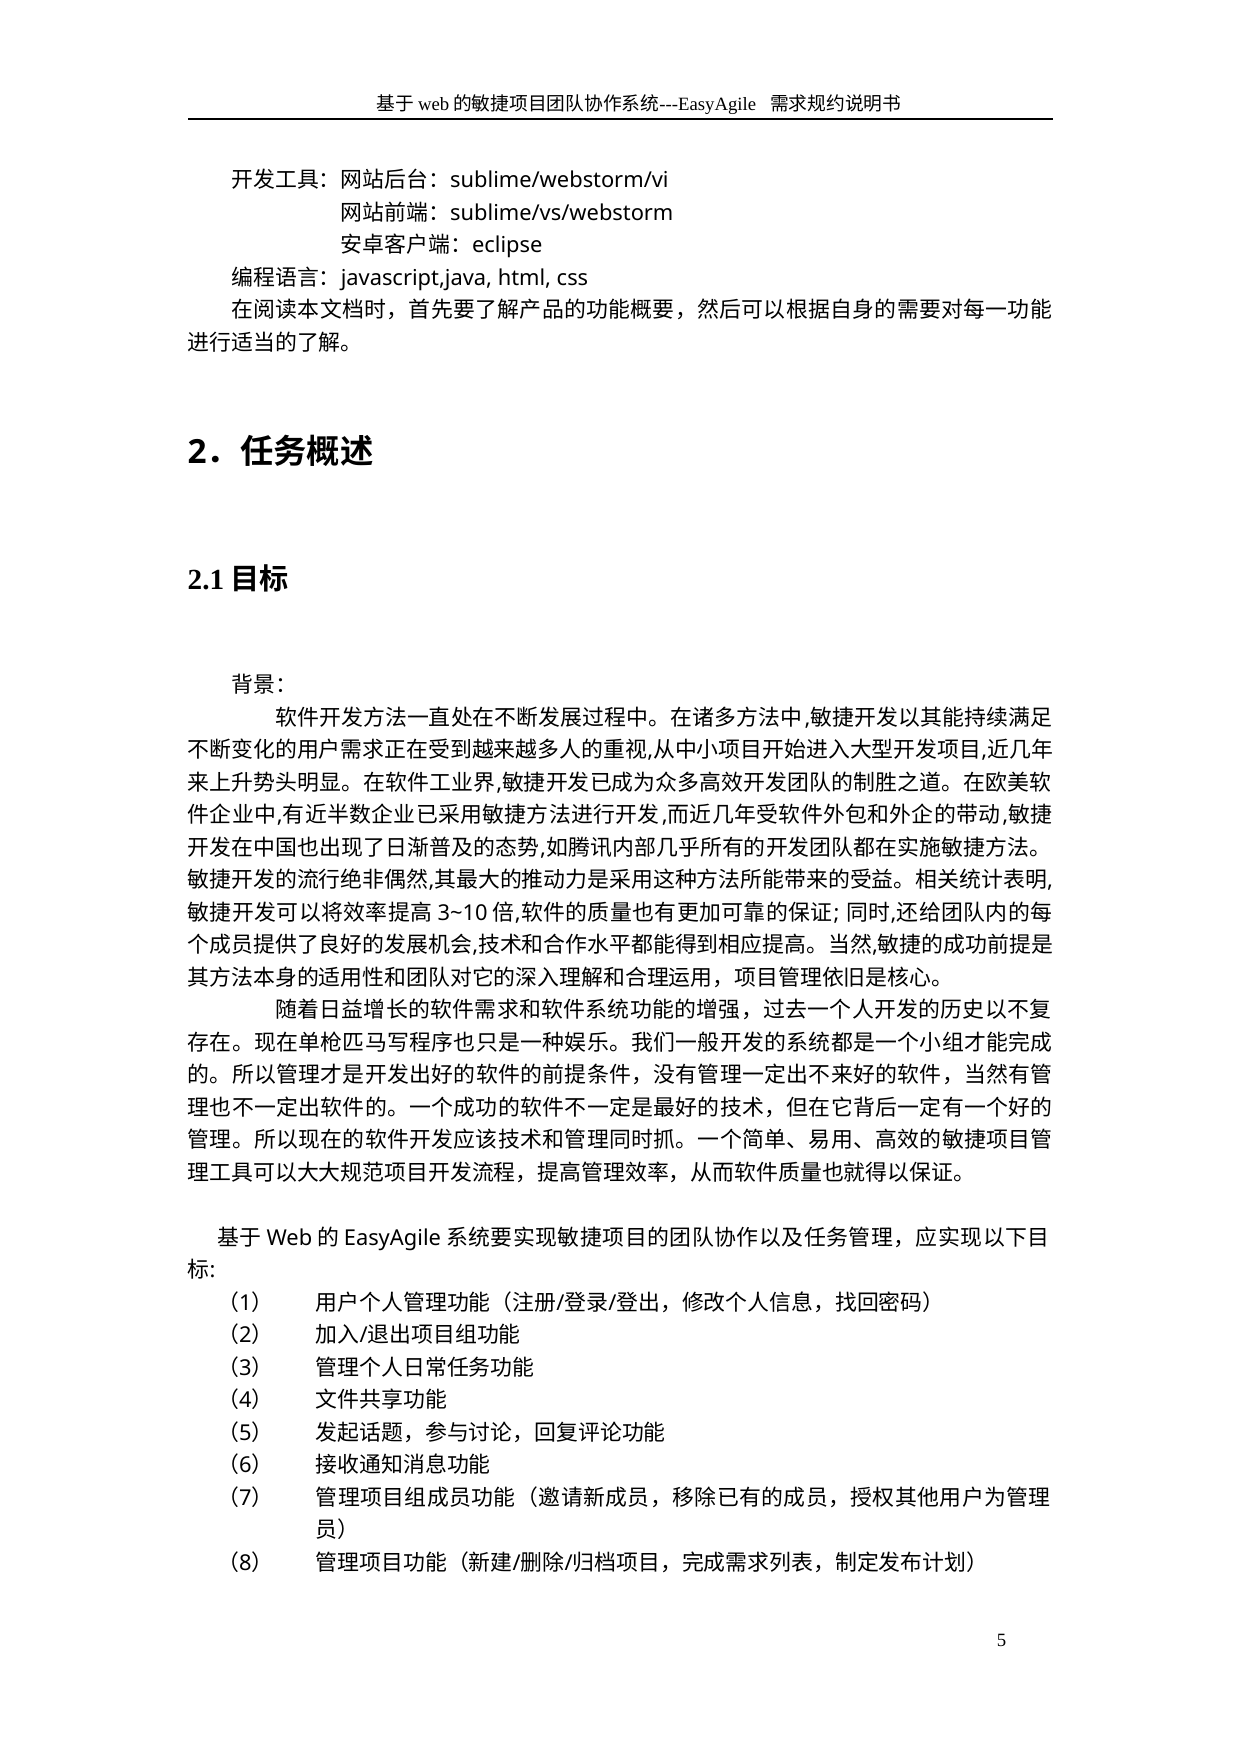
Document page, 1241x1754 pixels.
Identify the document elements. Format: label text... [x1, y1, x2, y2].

text 背景： [187, 667, 1053, 699]
list 管理项目组成员功能（邀请新成员，移除已有的成员，授权其他用户为管理员） [217, 1479, 1053, 1544]
list 文件共享功能 [217, 1382, 1053, 1414]
list 用户个人管理功能（注册/登录/登出，修改个人信息，找回密码） [217, 1284, 1053, 1317]
list 管理项目功能（新建/删除/归档项目，完成需求列表，制定发布计划） [217, 1544, 1053, 1577]
text 编程语言：javascript,java, html, css [187, 259, 1053, 292]
list 发起话题，参与讨论，回复评论功能 [217, 1414, 1053, 1447]
text 软件开发方法一直处在不断发展过程中。在诸多方法中,敏捷开发以其能持续满足不断变化的用户需求正在受到越来越多人的重视,从中小项目开始进入大型开发项目,近几年来上升势头明显。在软件工业界,敏捷开发已成为众多高效开发团队的制胜之道。在欧美软件企业中,有近半数企业已采用敏捷方法进行开发,而近几年受软件外包和外企的带动,敏捷开发在中国也出现了日渐普及的态势,如腾讯内部几乎所有的开发团队都在实施敏捷方法。敏捷开发的流行绝非偶然,其最大的推动力是采用这种方法所能带来的受益。相关统计表明,敏捷开发可以将效率提高3~10倍,软件的质量也有更加可靠的保证; 同时,还给团队内的每个成员提供了良好的发展机会,技术和合作水平都能得到相应提高。当然,敏捷的成功前提是其方法本身的适用性和团队对它的深入理解和合理运用，项目管理依旧是核心。 [187, 699, 1053, 992]
text 安卓客户端：eclipse [187, 227, 1053, 259]
text 随着日益增长的软件需求和软件系统功能的增强，过去一个人开发的历史以不复存在。现在单枪匹马写程序也只是一种娱乐。我们一般开发的系统都是一个小组才能完成的。所以管理才是开发出好的软件的前提条件，没有管理一定出不来好的软件，当然有管理也不一定出软件的。一个成功的软件不一定是最好的技术，但在它背后一定有一个好的管理。所以现在的软件开发应该技术和管理同时抓。一个简单、易用、高效的敏捷项目管理工具可以大大规范项目开发流程，提高管理效率，从而软件质量也就得以保证。 [187, 992, 1053, 1187]
text 基于Web的EasyAgile系统要实现敏捷项目的团队协作以及任务管理，应实现以下目标: [187, 1219, 1053, 1284]
list 管理个人日常任务功能 [217, 1349, 1053, 1382]
list 接收通知消息功能 [217, 1447, 1053, 1479]
subtitle 2.1目标 [187, 544, 1053, 609]
text 网站前端：sublime/vs/webstorm [187, 194, 1053, 227]
subtitle 2．任务概述 [187, 417, 1053, 482]
text 在阅读本文档时，首先要了解产品的功能概要，然后可以根据自身的需要对每一功能进行适当的了解。 [187, 292, 1053, 357]
text 开发工具：网站后台：sublime/webstorm/vi [187, 162, 1053, 194]
list 加入/退出项目组功能 [217, 1317, 1053, 1349]
